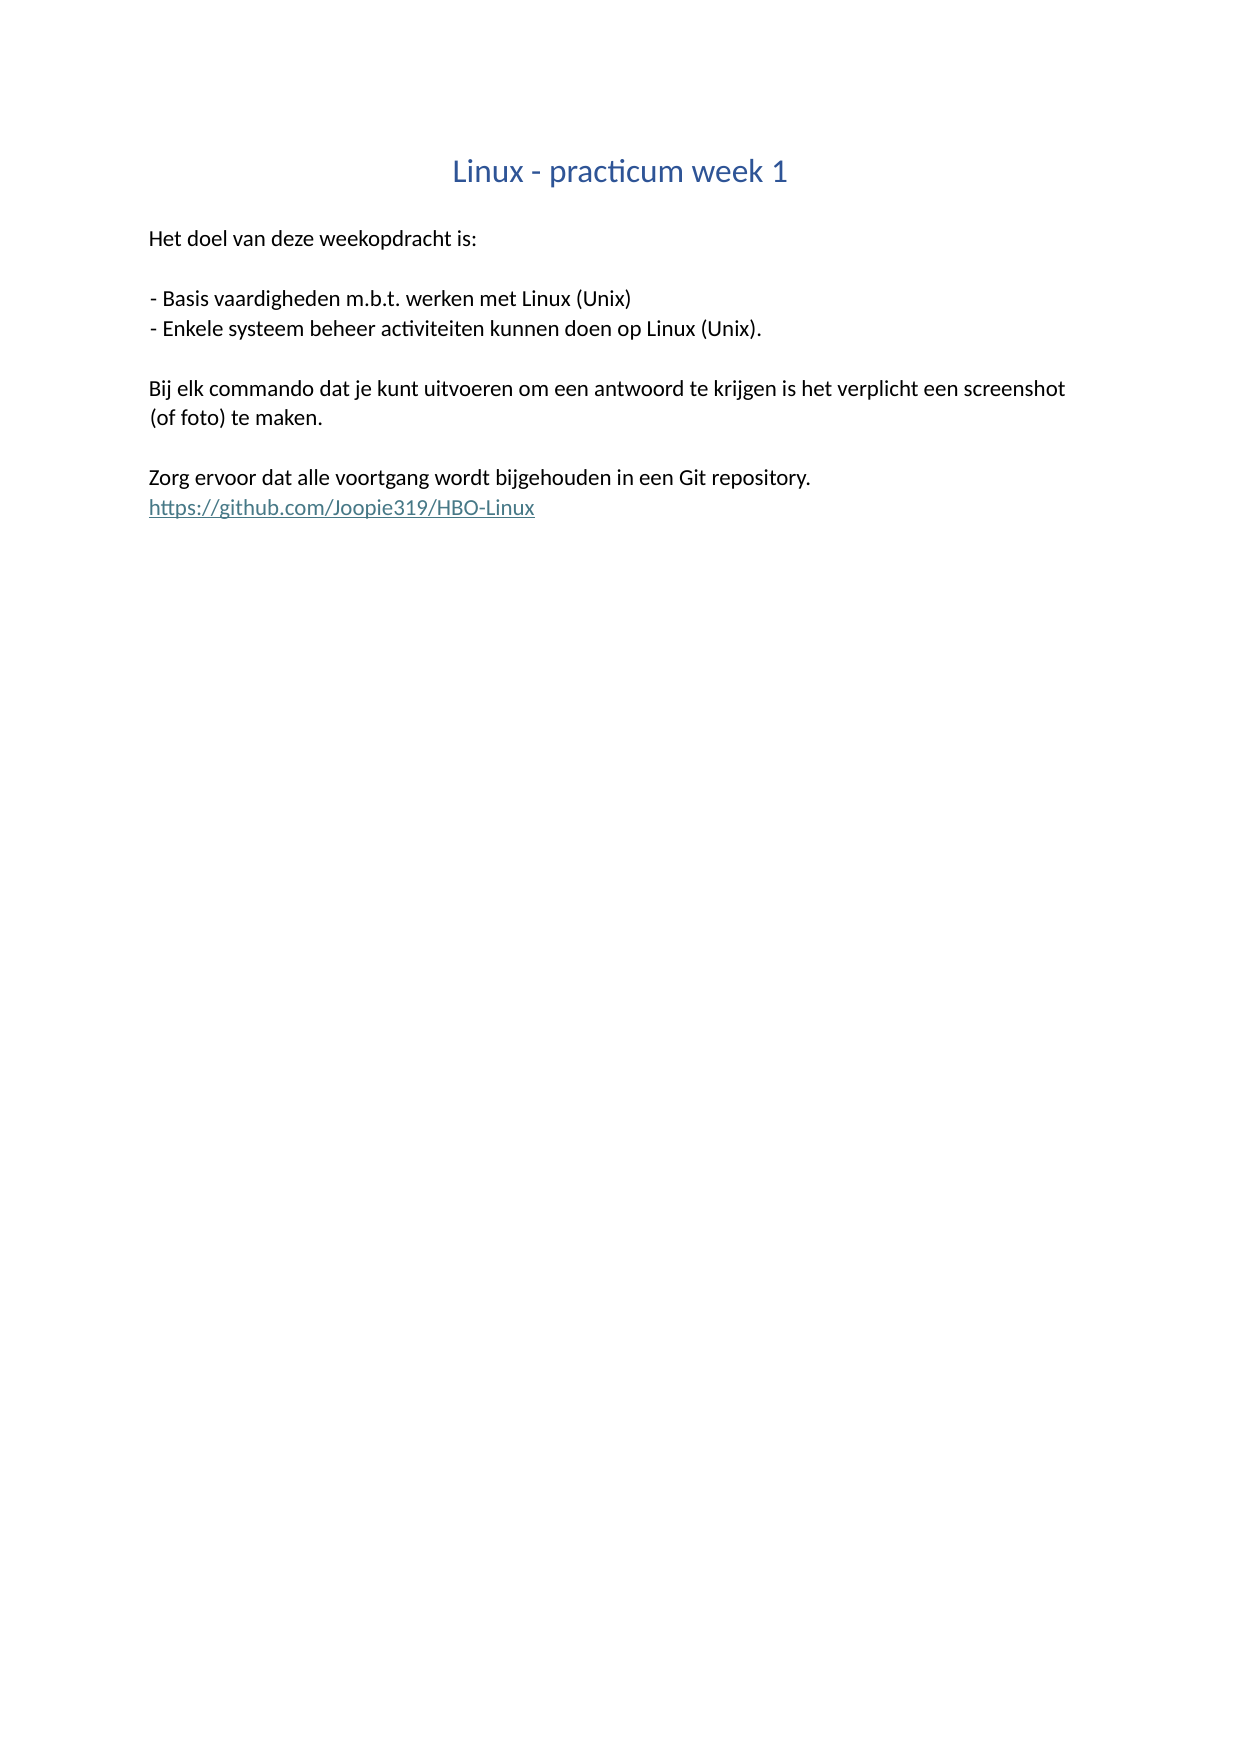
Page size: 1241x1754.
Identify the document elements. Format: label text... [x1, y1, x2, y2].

text Het doel van deze weekopdracht is: [148, 224, 1084, 252]
text https://github.com/Joopie319/HBO-Linux [148, 493, 1084, 521]
text Zorg ervoor dat alle voortgang wordt bijgehouden in een Git repository. [148, 463, 1084, 491]
list Basis vaardigheden m.b.t. werken met Linux (Unix) [150, 284, 1084, 312]
text Linux - practicum week 1 [157, 149, 1084, 190]
text Bij elk commando dat je kunt uitvoeren om een antwoord te krijgen is het verplicht een screenshot (of foto) te maken. [148, 374, 1084, 431]
list Enkele systeem beheer activiteiten kunnen doen op Linux (Unix). [150, 314, 1084, 342]
